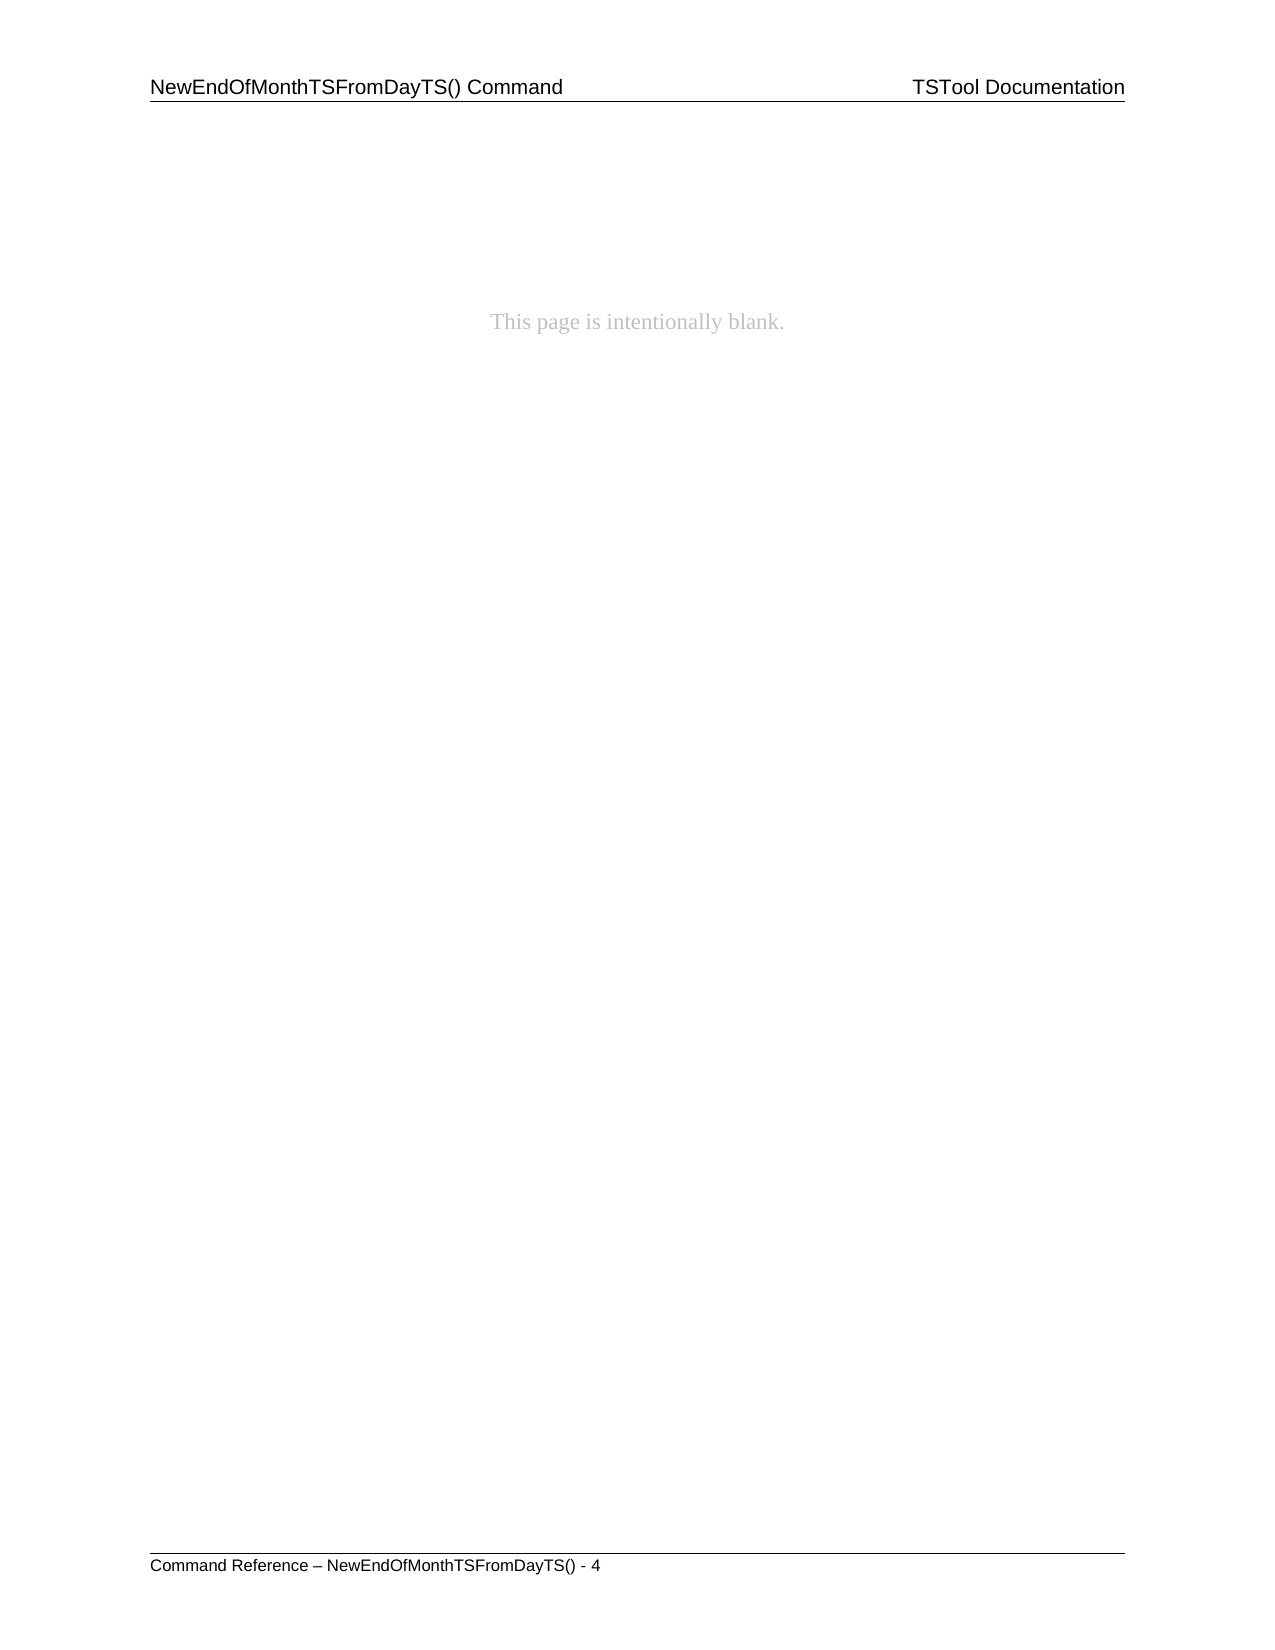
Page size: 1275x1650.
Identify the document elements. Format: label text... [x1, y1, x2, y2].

text This page is intentionally blank. [150, 308, 1125, 334]
